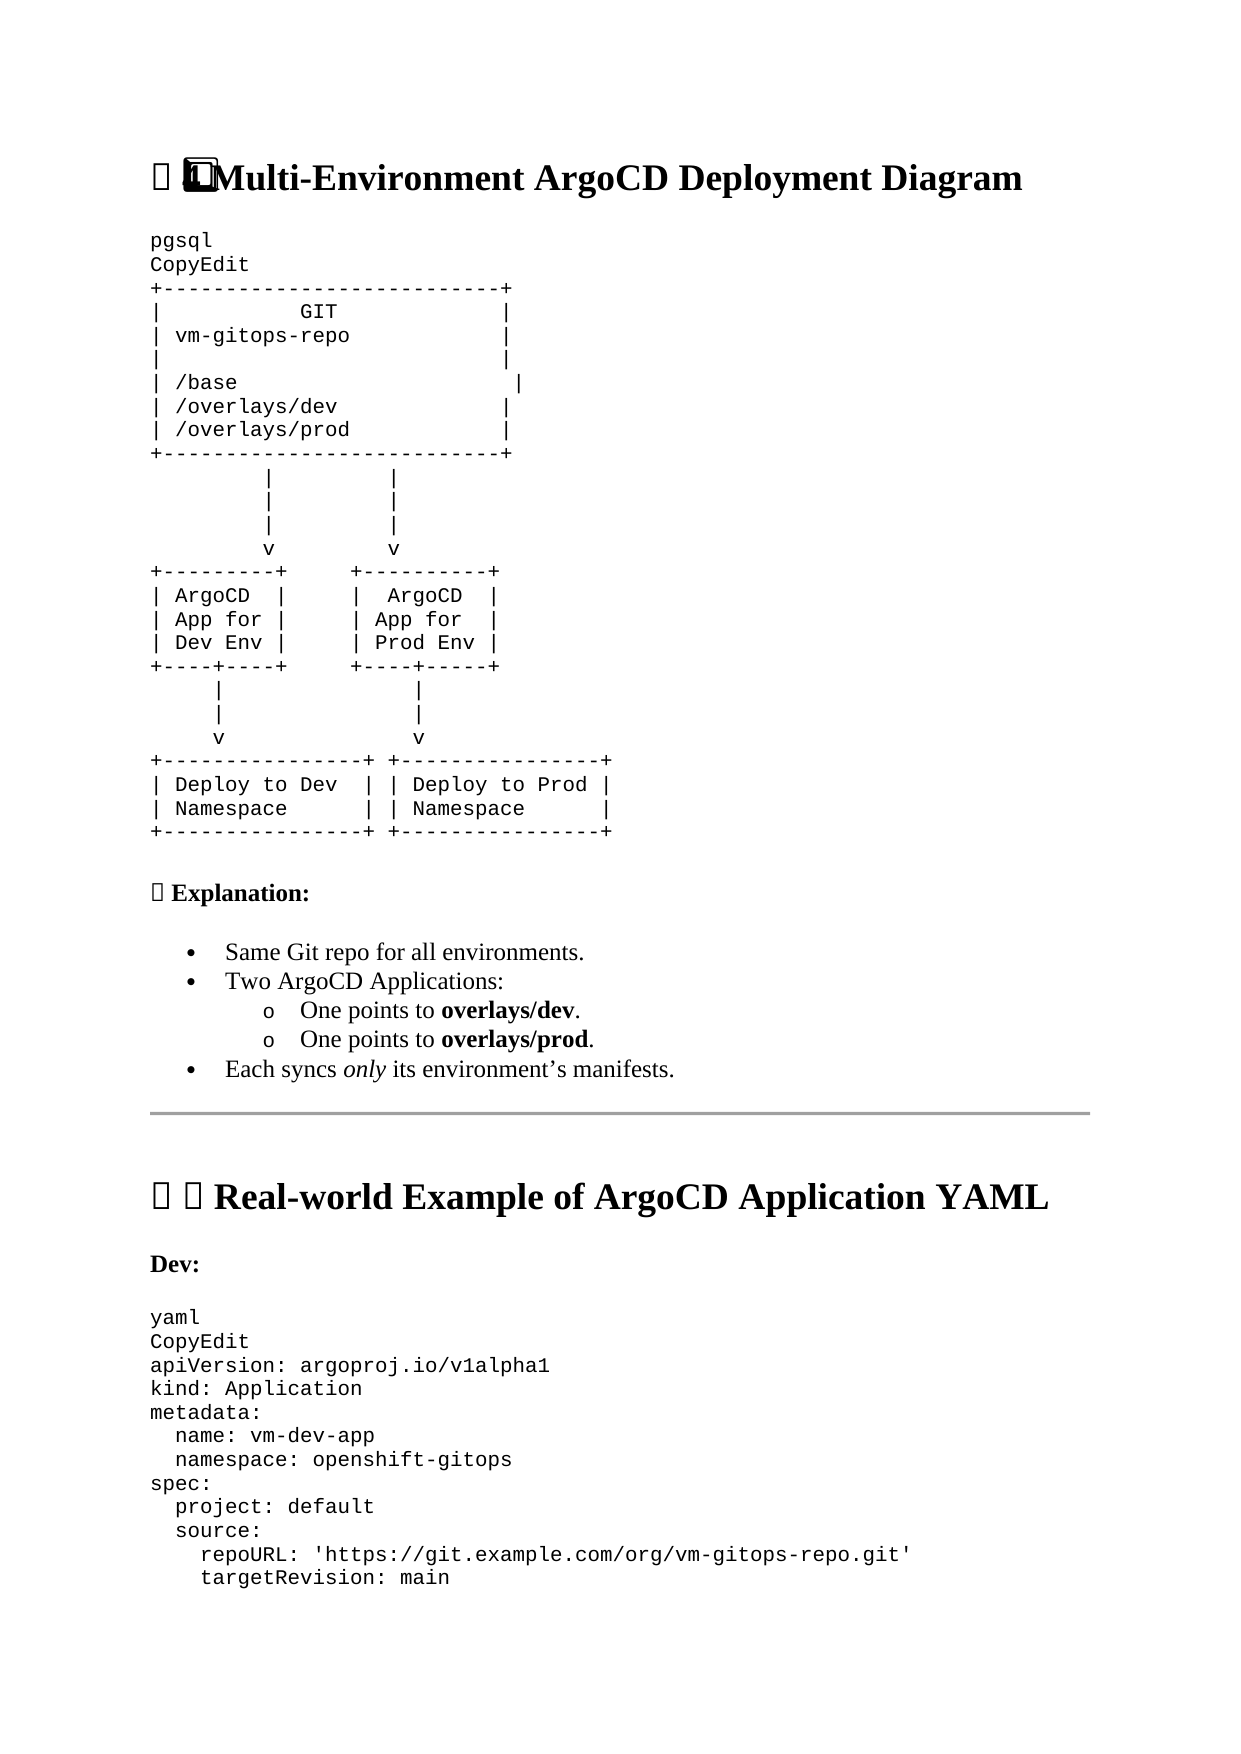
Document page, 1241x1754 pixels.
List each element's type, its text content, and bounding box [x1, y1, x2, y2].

text targetRevision: main [150, 1567, 1090, 1591]
text repoURL: 'https://git.example.com/org/vm-gitops-repo.git' [150, 1544, 1090, 1567]
text | Deploy to Dev | | Deploy to Prod | [150, 774, 1090, 798]
text name: vm-dev-app [150, 1426, 1090, 1449]
text | | [150, 490, 1090, 514]
text metadata: [150, 1402, 1090, 1426]
text | GIT | [150, 301, 1090, 325]
text | App for | | App for | [150, 608, 1090, 632]
text Dev: [150, 1249, 1090, 1278]
text | | [150, 348, 1090, 372]
list Two ArgoCD Applications: [187, 966, 1090, 995]
list Same Git repo for all environments. [187, 937, 1090, 966]
list One points to overlays/prod. [262, 1024, 1090, 1054]
text | | [150, 703, 1090, 727]
text pgsql [150, 230, 1090, 254]
text namespace: openshift-gitops [150, 1449, 1090, 1473]
text v v [150, 727, 1090, 750]
text | /base | [150, 372, 1090, 396]
text CopyEdit [150, 254, 1090, 277]
text apiVersion: argoproj.io/v1alpha1 [150, 1354, 1090, 1378]
text | | [150, 467, 1090, 490]
text ✅ Explanation: [150, 874, 1090, 908]
text | Namespace | | Namespace | [150, 798, 1090, 821]
text | /overlays/prod | [150, 419, 1090, 443]
text | | [150, 514, 1090, 538]
text ✅ 🎯 Real-world Example of ArgoCD Application YAML [150, 1169, 1090, 1220]
list One points to overlays/dev. [262, 995, 1090, 1024]
text spec: [150, 1473, 1090, 1496]
text | /overlays/dev | [150, 396, 1090, 419]
text +---------+ +----------+ [150, 561, 1090, 585]
text +----------------+ +----------------+ [150, 821, 1090, 845]
text CopyEdit [150, 1331, 1090, 1354]
text kind: Application [150, 1378, 1090, 1402]
text +----+----+ +----+-----+ [150, 656, 1090, 679]
text | Dev Env | | Prod Env | [150, 632, 1090, 656]
text project: default [150, 1496, 1090, 1520]
text +---------------------------+ [150, 443, 1090, 467]
text +---------------------------+ [150, 277, 1090, 301]
text v v [150, 538, 1090, 561]
text yaml [150, 1307, 1090, 1331]
text | vm-gitops-repo | [150, 325, 1090, 348]
text ✅ 4️⃣ Multi-Environment ArgoCD Deployment Diagram [150, 150, 1090, 201]
text source: [150, 1520, 1090, 1544]
list Each syncs only its environment’s manifests. [187, 1054, 1090, 1083]
text | | [150, 679, 1090, 703]
text +----------------+ +----------------+ [150, 750, 1090, 774]
text | ArgoCD | | ArgoCD | [150, 585, 1090, 608]
